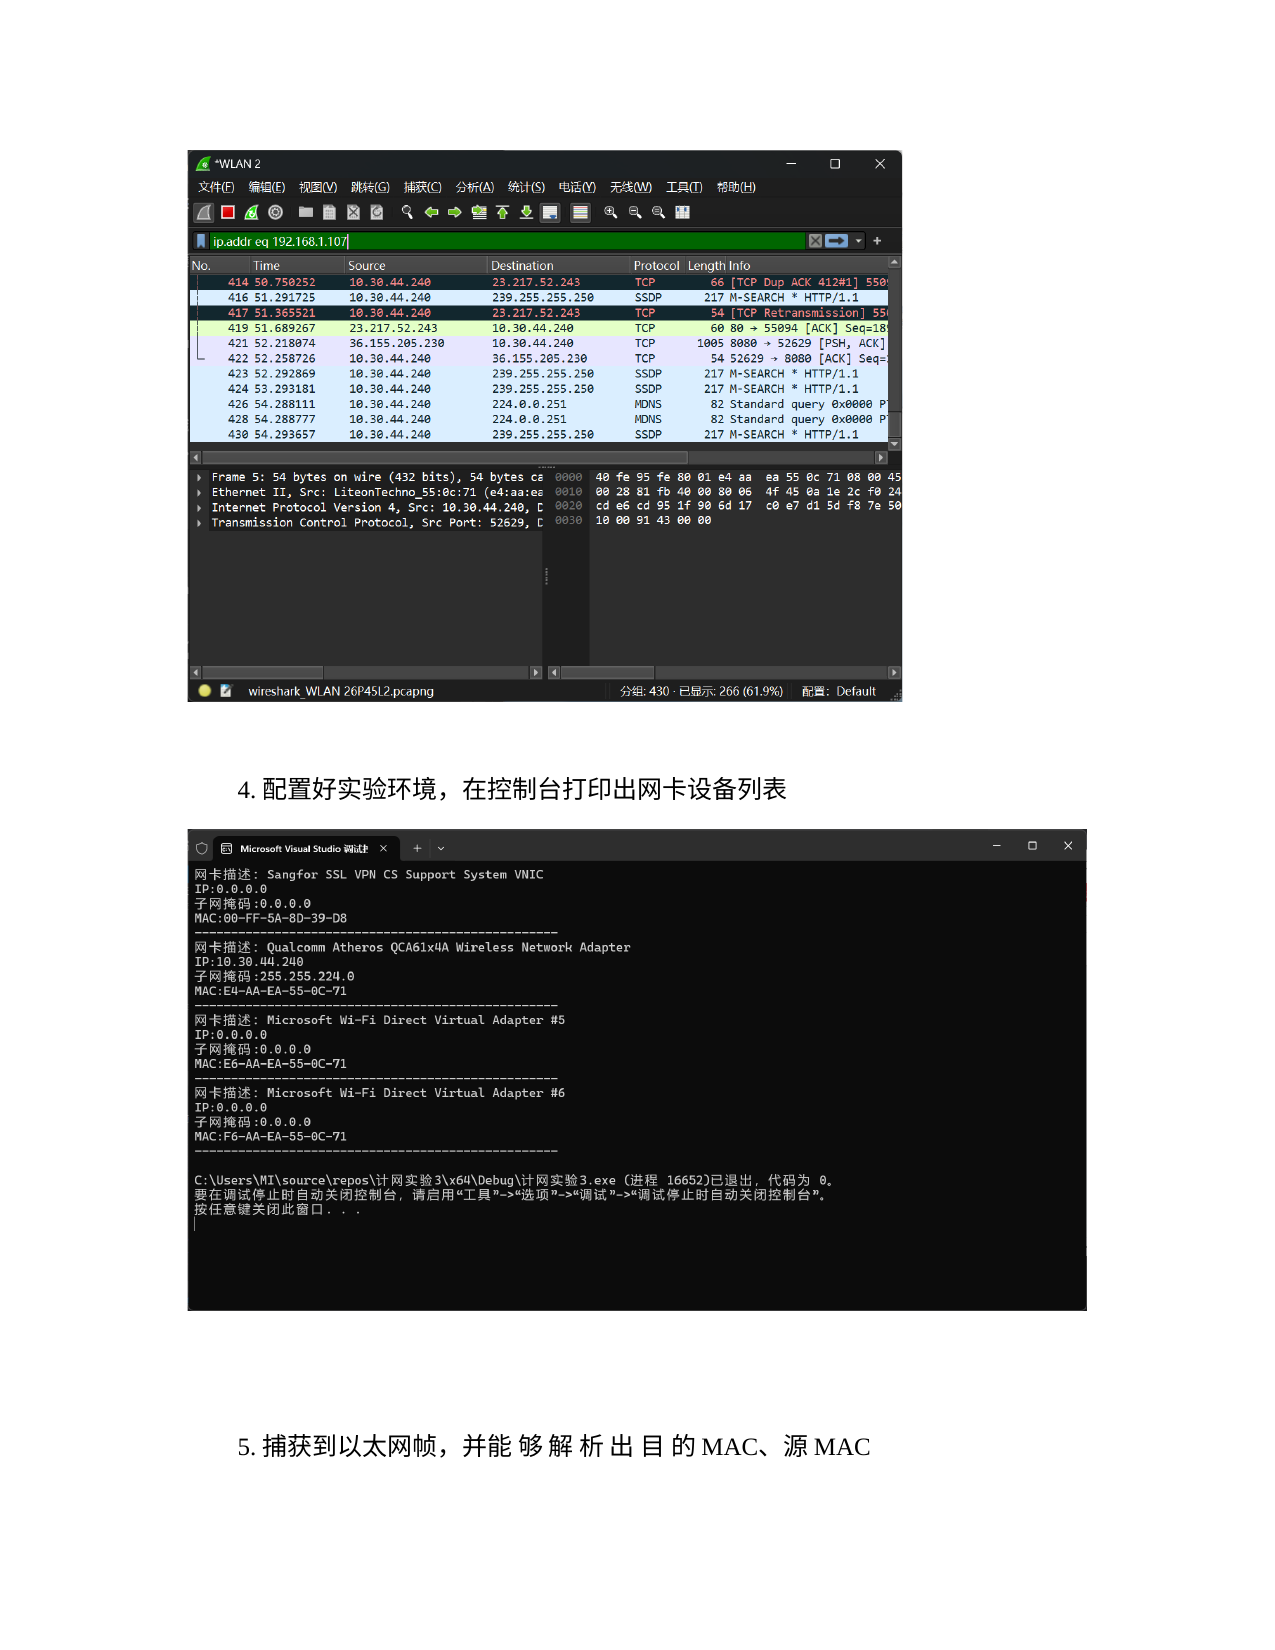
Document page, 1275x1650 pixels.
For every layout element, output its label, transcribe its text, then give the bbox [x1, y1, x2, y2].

list 配置好实验环境，在控制台打印出网卡设备列表 [187, 770, 1087, 806]
picture [187, 150, 903, 702]
list 捕获到以太网帧，并能 够 解 析 出 目 的MAC、源 MAC [187, 1427, 1087, 1463]
picture [187, 829, 1087, 1311]
